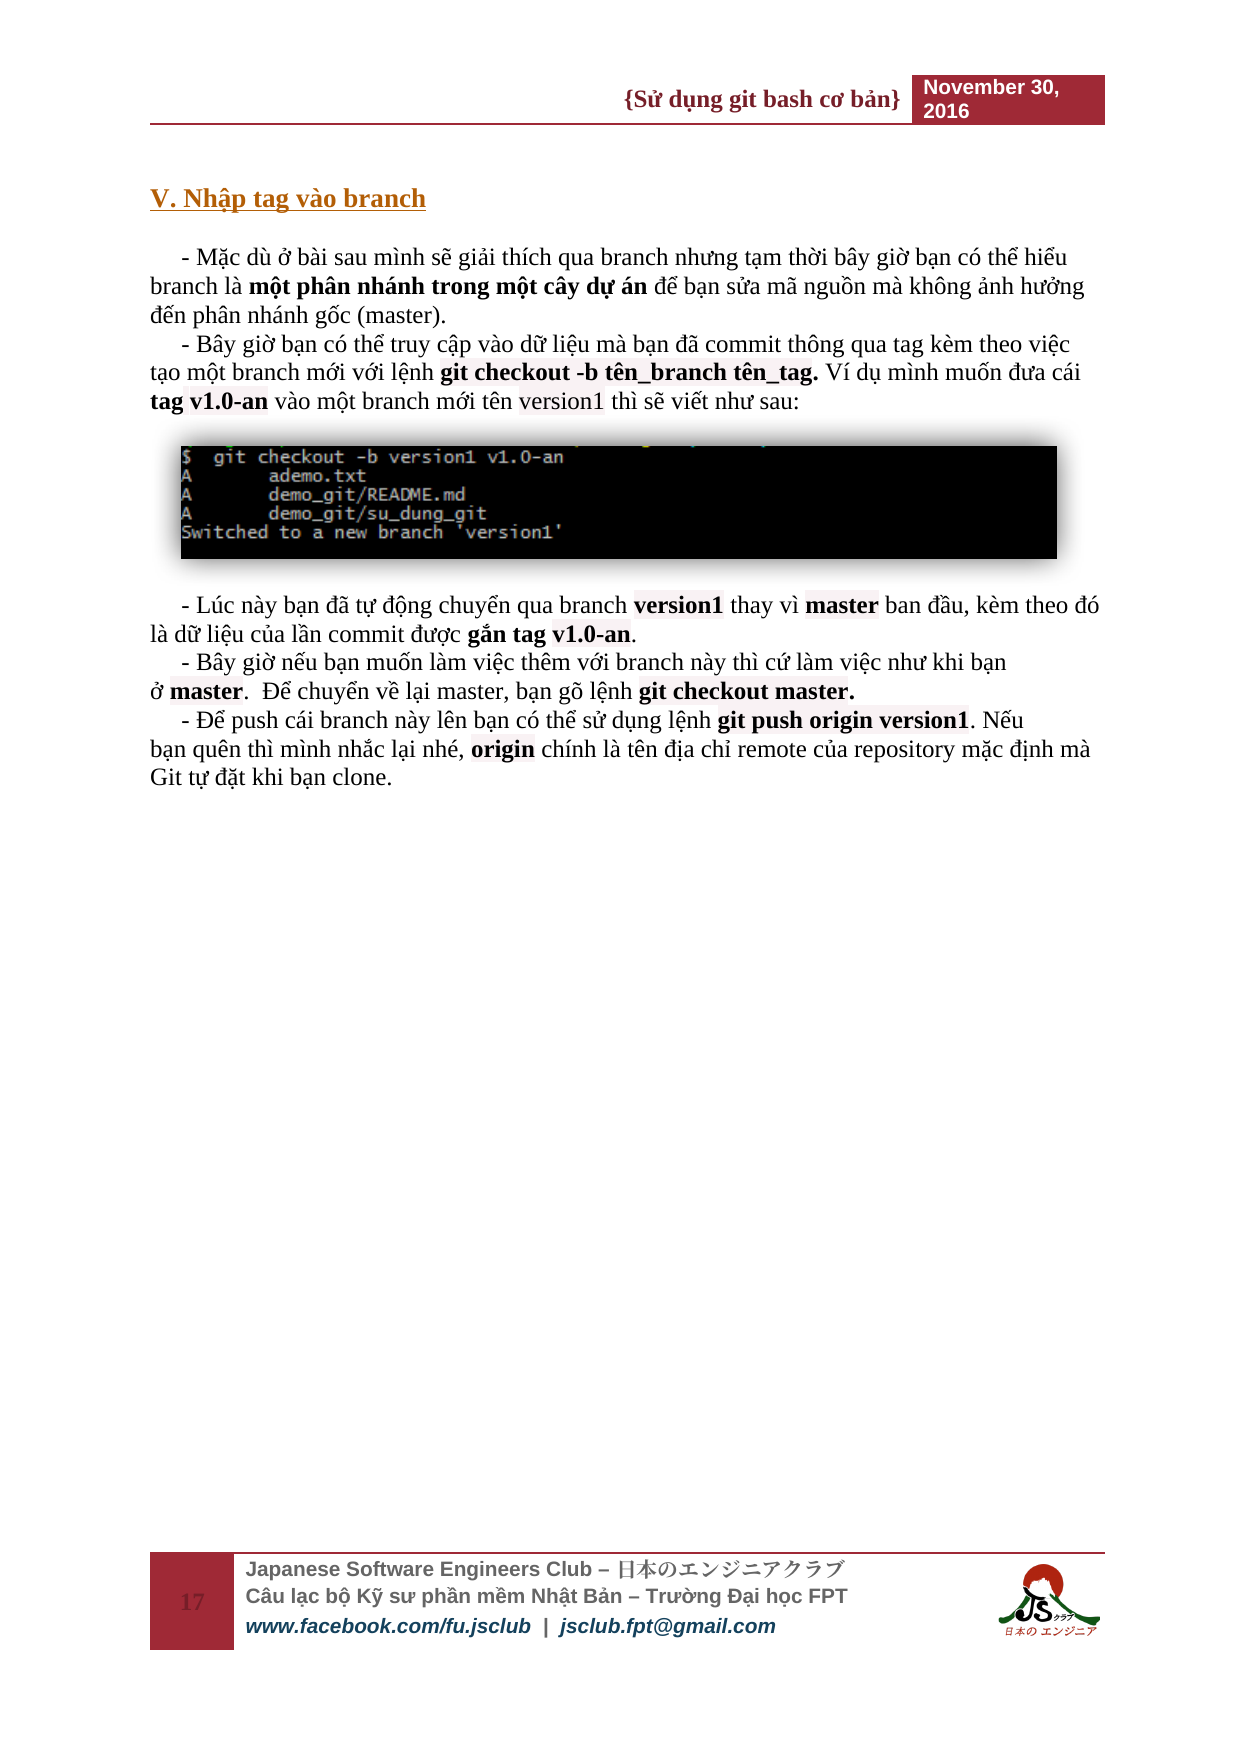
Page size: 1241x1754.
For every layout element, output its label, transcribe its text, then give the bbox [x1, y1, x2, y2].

picture [998, 1564, 1100, 1636]
text - Mặc dù ở bài sau mình sẽ giải thích qua branch nhưng tạm thời bây giờ bạn có thể hiểu branch là một phân nhánh trong một cây dự án để bạn sửa mã nguồn mà không ảnh hưởng đến phân nhánh gốc (master). - Bây giờ bạn có thể truy cập vào dữ liệu mà bạn đã commit thông qua tag kèm theo việc tạo một branch mới với lệnh git checkout -b tên_branch tên_tag. Ví dụ mình muốn đưa cái tag v1.0-an vào một branch mới tên version1 thì sẽ viết như sau: [150, 214, 1105, 590]
text V. Nhập tag vào branch [150, 154, 1105, 214]
text - Lúc này bạn đã tự động chuyển qua branch version1 thay vì master ban đầu, kèm theo đó là dữ liệu của lần commit được gắn tag v1.0-an. - Bây giờ nếu bạn muốn làm việc thêm với branch này thì cứ làm việc như khi bạn ở master. Để chuyển về lại master, bạn gõ lệnh git checkout master. - Để push cái branch này lên bạn có thể sử dụng lệnh git push origin version1. Nếu bạn quên thì mình nhắc lại nhé, origin chính là tên địa chỉ remote của repository mặc định mà Git tự đặt khi bạn clone. [150, 590, 1105, 791]
